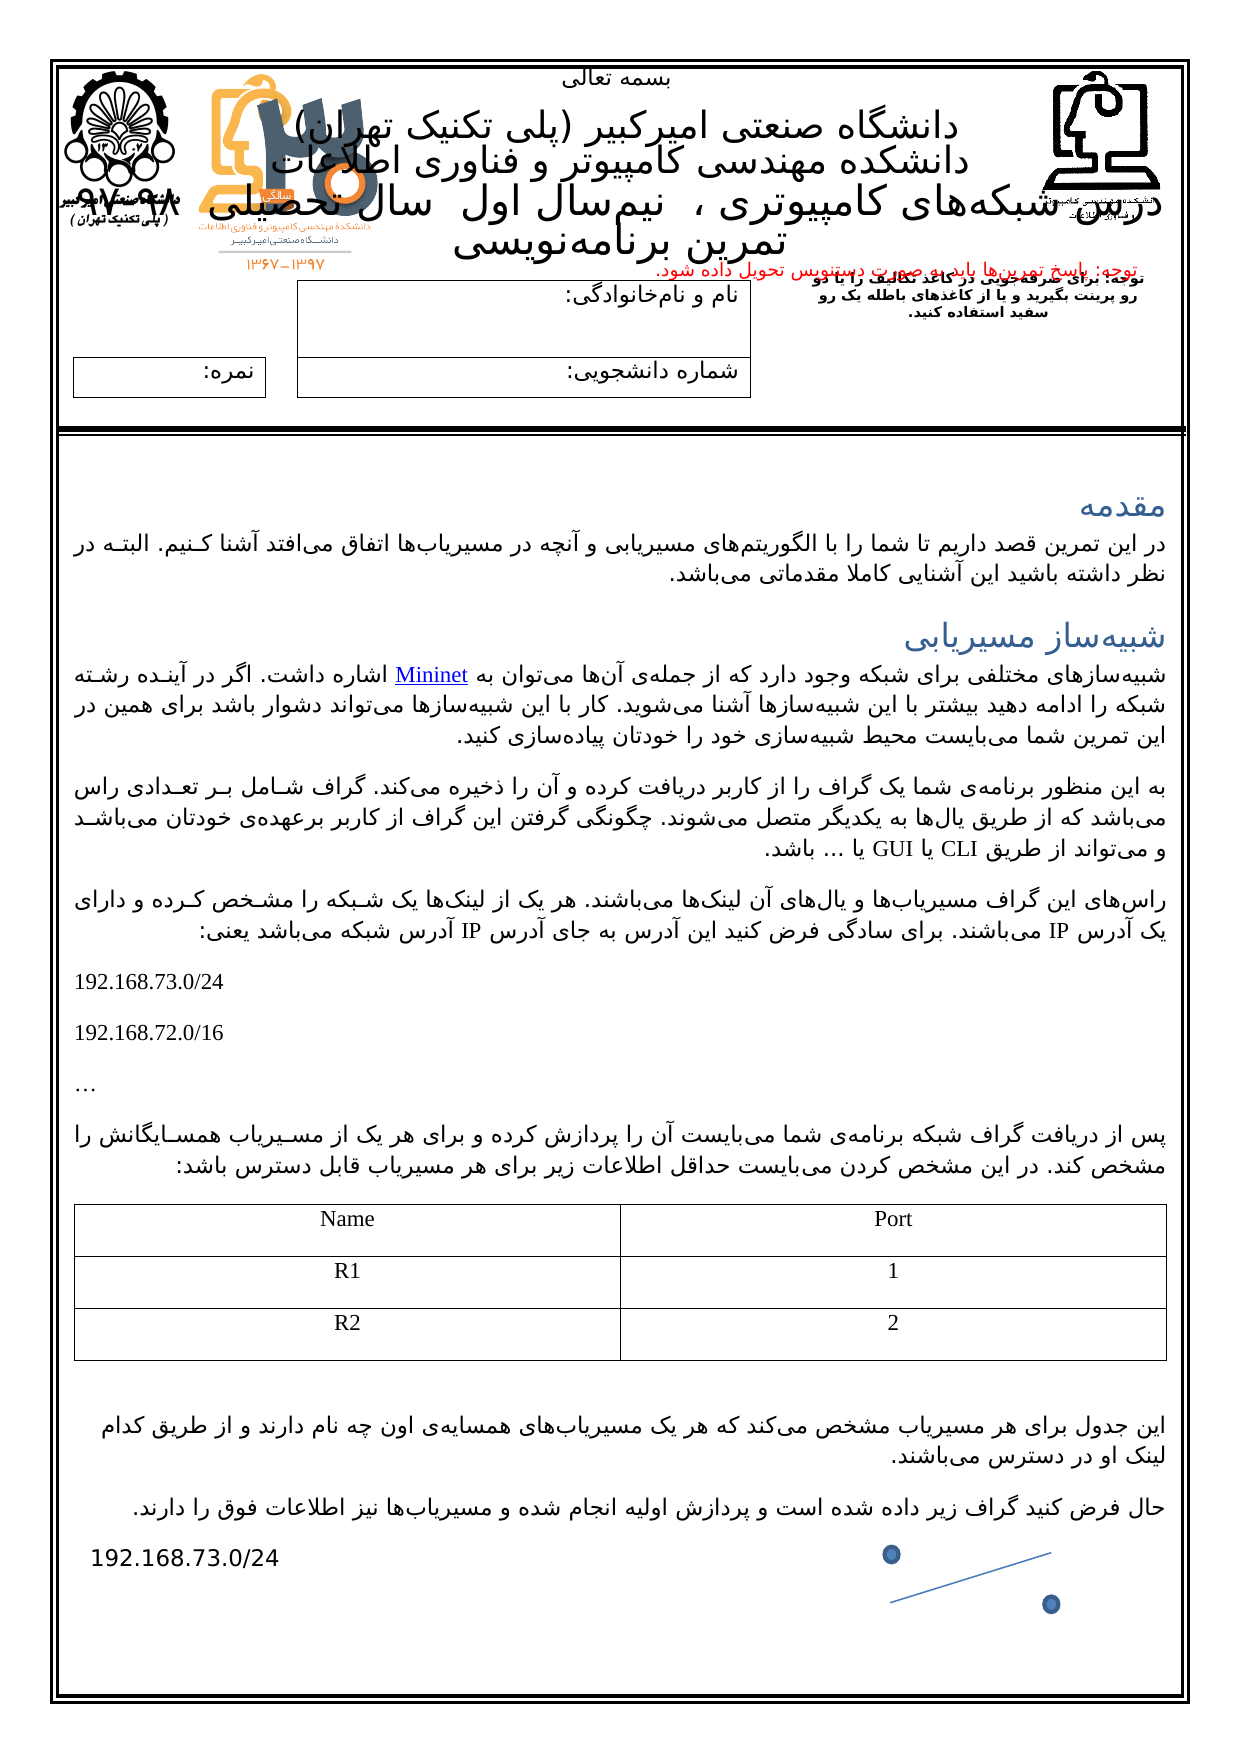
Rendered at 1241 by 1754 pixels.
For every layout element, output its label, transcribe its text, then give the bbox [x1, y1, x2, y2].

table_header Name [75, 1205, 620, 1256]
text … [74, 1071, 1166, 1097]
table_cell R2 [75, 1309, 620, 1360]
text در این تمرین قصد داریم تا شما را با الگوریتم‌های مسیریابی و آنچه در مسیریاب‌ها اتفاق می‌افتد آشنا کنیم. البته در نظر داشته باشید این آشنایی کاملا مقدماتی می‌باشد. [74, 530, 1166, 587]
picture [59, 71, 181, 227]
table_header Port [621, 1205, 1166, 1256]
text حال فرض کنید گراف زیر داده شده است و پردازش اولیه انجام شده و مسیریاب‌ها نیز اطلاعات فوق را دارند. [74, 1494, 1166, 1521]
text 192.168.73.0/24 [74, 968, 1166, 995]
table_cell 2 [621, 1309, 1166, 1360]
text شبیه‌سازهای مختلفی برای شبکه وجود دارد که از جمله‌ی آن‌ها می‌توان به Mininet اشاره داشت. اگر در آینده رشته شبکه را ادامه دهید بیشتر با این شبیه‌سازها آشنا می‌شوید. کار با این شبیه‌سازها می‌تواند دشوار باشد برای همین در این تمرین شما می‌بایست محیط شبیه‌سازی خود را خودتان پیاده‌سازی کنید. [74, 661, 1166, 749]
subtitle مقدمه [74, 485, 1166, 524]
text 192.168.73.0/24 [74, 1546, 1166, 1572]
text 192.168.72.0/16 [74, 1019, 1166, 1046]
table_cell R1 [75, 1257, 620, 1308]
table_cell 1 [621, 1257, 1166, 1308]
picture [344, 145, 353, 164]
text به این منظور برنامه‌ی شما یک گراف را از کاربر دریافت کرده و آن را ذخیره می‌کند. گراف شامل بر تعدادی راس می‌باشد که از طریق یال‌ها به یکدیگر متصل می‌شوند. چگونگی گرفتن این گراف از کاربر برعهده‌ی خودتان می‌باشد و می‌تواند از طریق CLI یا GUI یا ... باشد. [74, 773, 1166, 861]
picture [356, 137, 378, 170]
subtitle شبیه‌ساز مسیریابی [74, 616, 1166, 655]
picture [1042, 71, 1161, 220]
text پس از دریافت گراف شبکه برنامه‌ی شما می‌بایست آن را پردازش کرده و برای هر یک از مسیریاب همسایگانش را مشخص کند. در این مشخص کردن می‌بایست حداقل اطلاعات زیر برای هر مسیریاب قابل دسترس باشد: [74, 1122, 1166, 1179]
text این جدول برای هر مسیریاب مشخص می‌کند که هر یک مسیریاب‌های همسایه‌ی اون چه نام دارند و از طریق کدام لینک او در دسترس می‌باشند. [74, 1412, 1166, 1469]
picture [198, 74, 378, 270]
text راس‌های این گراف مسیریاب‌ها و یال‌های آن لینک‌ها می‌باشند. هر یک از لینک‌ها یک شبکه را مشخص کرده و دارای یک آدرس IP می‌باشند. برای سادگی فرض کنید این آدرس به جای آدرس IP آدرس شبکه می‌باشد یعنی: [74, 886, 1166, 944]
